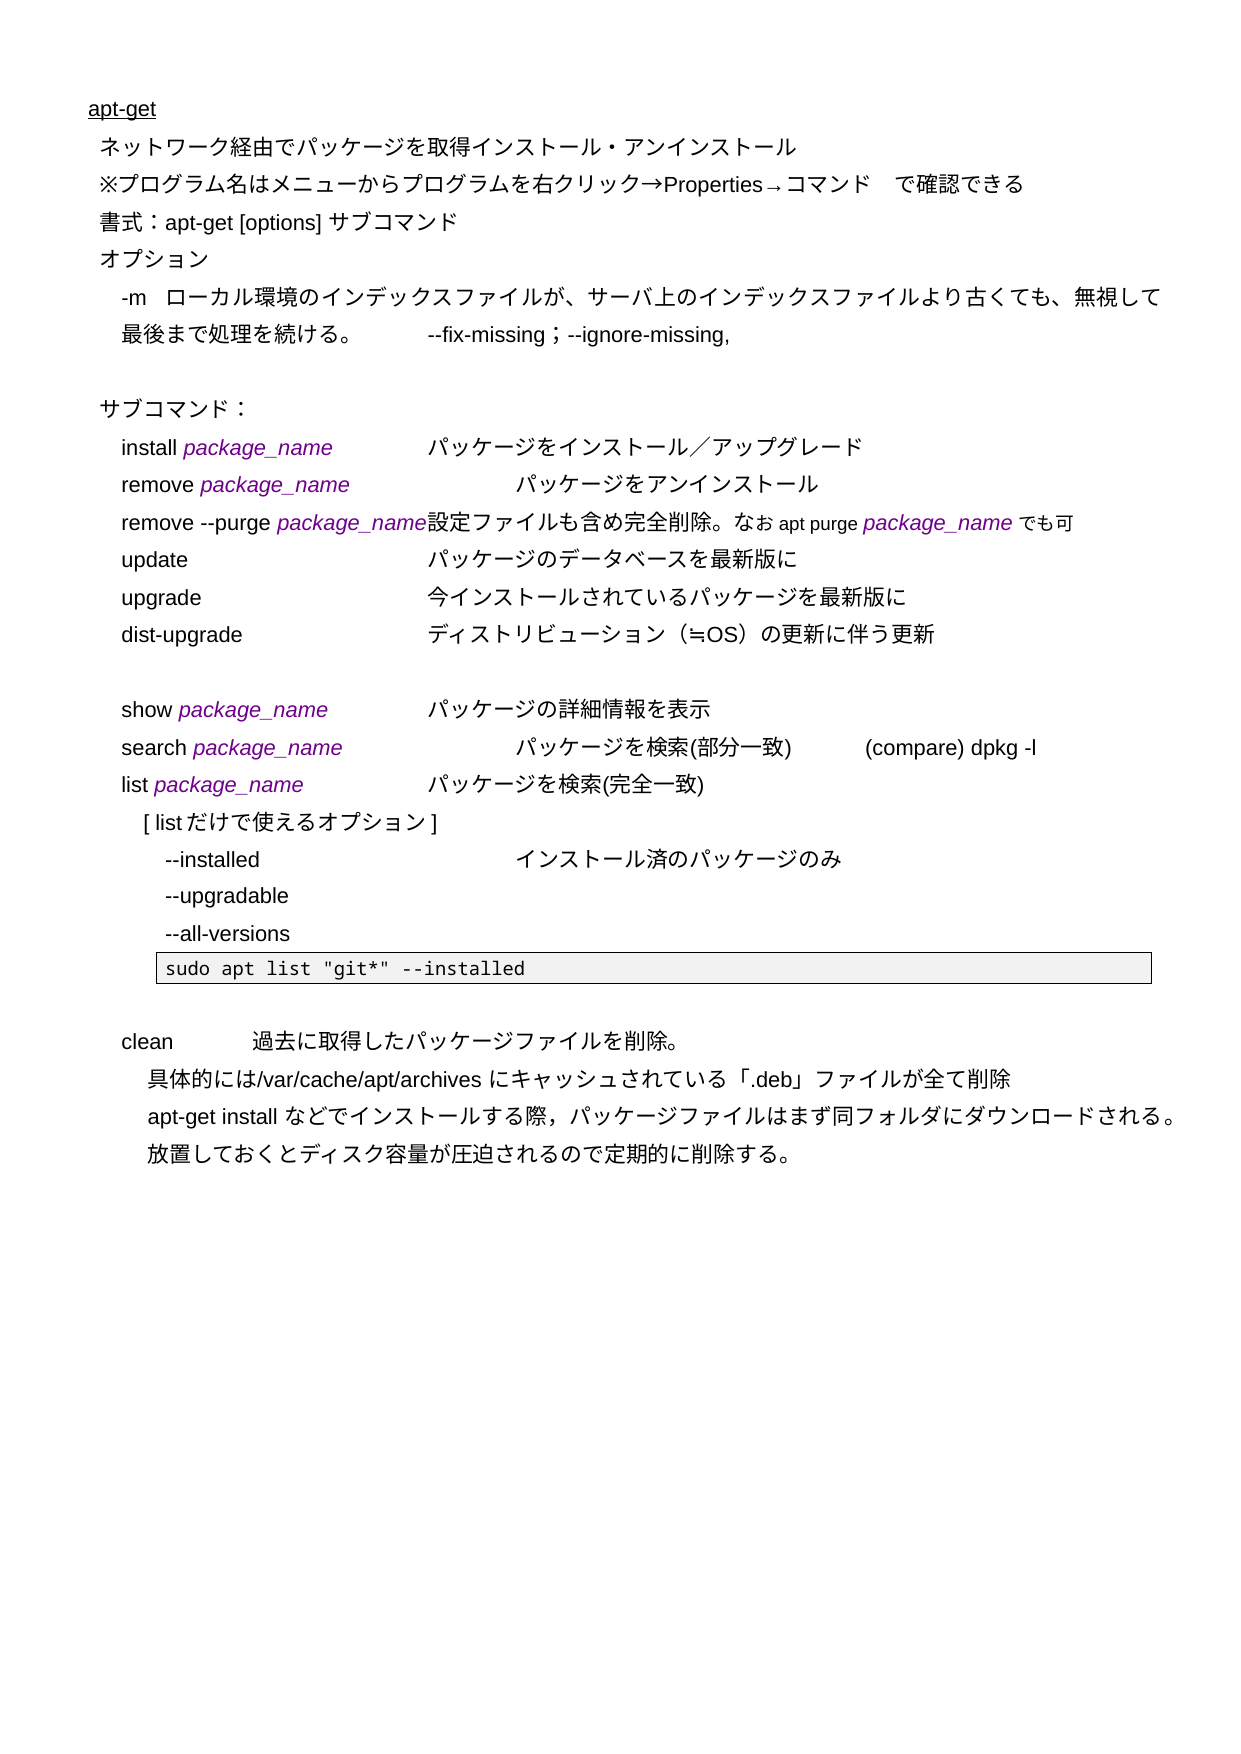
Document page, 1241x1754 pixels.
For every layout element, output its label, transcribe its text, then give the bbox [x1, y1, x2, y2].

text --installed インストール済のパッケージのみ [165, 839, 1165, 877]
text 書式：apt-get [options] サブコマンド [99, 202, 1165, 239]
text remove --purge package_name 設定ファイルも含め完全削除。なお apt purge package_name でも可 [121, 502, 1165, 539]
text ネットワーク経由でパッケージを取得インストール・アンインストール [99, 127, 1165, 164]
text dist-upgrade ディストリビューション（≒OS）の更新に伴う更新 [121, 614, 1165, 652]
text remove package_name パッケージをアンインストール [121, 464, 1165, 502]
text update パッケージのデータベースを最新版に [121, 539, 1165, 577]
text 具体的には/var/cache/apt/archives にキャッシュされている「.deb」ファイルが全て削除 [147, 1059, 1165, 1096]
text --all-versions [165, 914, 1165, 952]
text --upgradable [165, 877, 1165, 914]
text apt-get install などでインストールする際，パッケージファイルはまず同フォルダにダウンロードされる。放置しておくとディスク容量が圧迫されるので定期的に削除する。 [147, 1096, 1165, 1171]
text sudo apt list "git*" --installed [157, 953, 1151, 983]
text サブコマンド： [99, 389, 1165, 427]
text ※プログラム名はメニューからプログラムを右クリック→Properties→コマンド で確認できる [99, 164, 1165, 202]
text -m ローカル環境のインデックスファイルが、サーバ上のインデックスファイルより古くても、無視して最後まで処理を続ける。 --fix-missing；--ignore-missing, [121, 277, 1165, 352]
text オプション [99, 239, 1165, 277]
text clean 過去に取得したパッケージファイルを削除。 [121, 1021, 1165, 1059]
text show package_name パッケージの詳細情報を表示 [121, 689, 1165, 727]
subtitle apt-get [88, 89, 1154, 127]
text search package_name パッケージを検索(部分一致) (compare) dpkg -l [121, 727, 1165, 764]
text upgrade 今インストールされているパッケージを最新版に [121, 577, 1165, 614]
text [ listだけで使えるオプション ] [143, 802, 1165, 839]
text install package_name パッケージをインストール／アップグレード [121, 427, 1165, 464]
text list package_name パッケージを検索(完全一致) [121, 764, 1165, 802]
